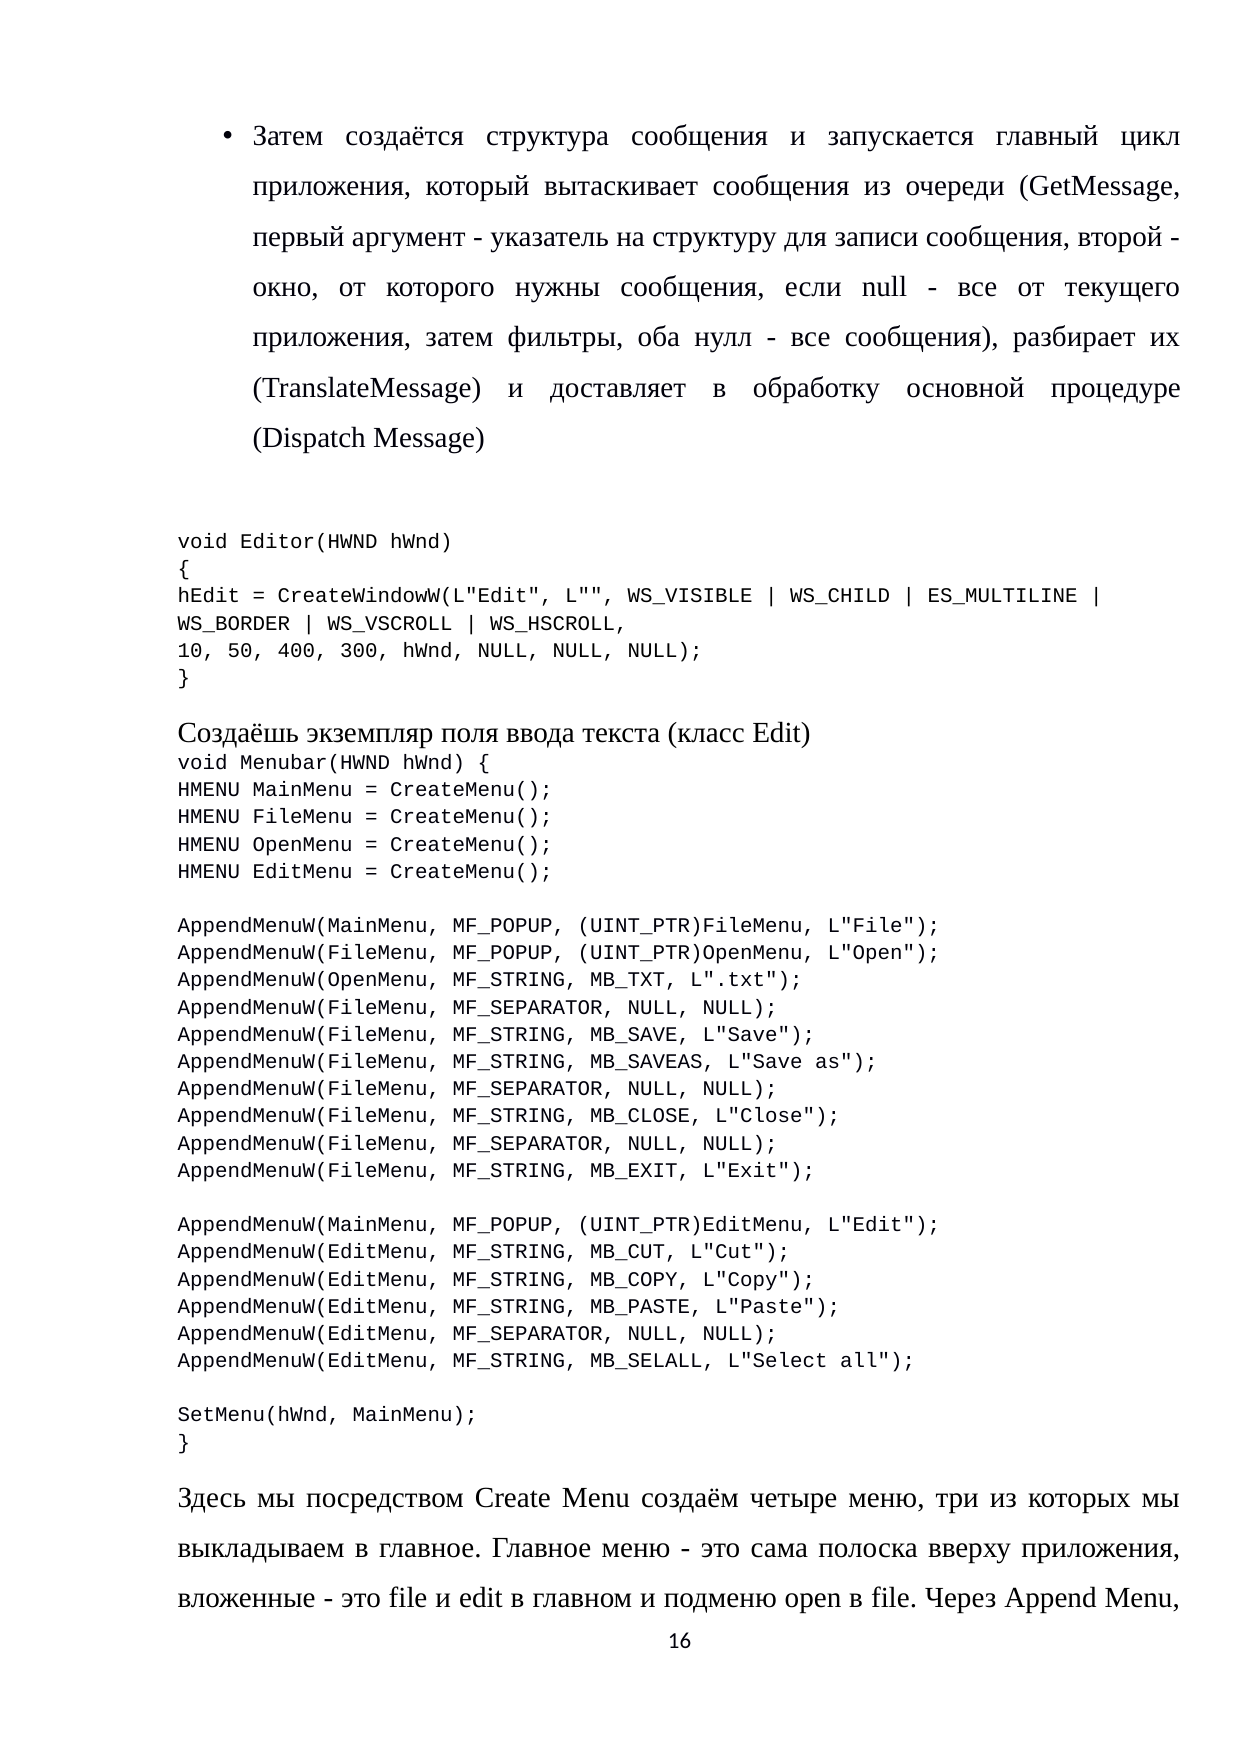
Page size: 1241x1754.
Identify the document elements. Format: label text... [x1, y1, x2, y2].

text void Editor(HWND hWnd) { hEdit = CreateWindowW(L"Edit", L"", WS_VISIBLE | WS_CHILD | ES_MULTILINE | WS_BORDER | WS_VSCROLL | WS_HSCROLL, 10, 50, 400, 300, hWnd, NULL, NULL, NULL); } [177, 531, 1181, 691]
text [177, 1480, 1181, 1614]
list Затем создаётся структура сообщения и запускается главный цикл приложения, который вытаскивает сообщения из очереди (GetMessage, первый аргумент - указатель на структуру для записи сообщения, второй - окно, от которого нужны сообщения, если null - все от текущего приложения, затем фильтры, оба нулл - все сообщения), разбирает их (TranslateMessage) и доставляет в обработку основной процедуре (Dispatch Message) [223, 118, 1181, 454]
text Создаёшь экземпляр поля ввода текста (класс Edit) void Menubar(HWND hWnd) { HMENU MainMenu = CreateMenu(); HMENU FileMenu = CreateMenu(); HMENU OpenMenu = CreateMenu(); HMENU EditMenu = CreateMenu(); AppendMenuW(MainMenu, MF_POPUP, (UINT_PTR)FileMenu, L"File"); AppendMenuW(FileMenu, MF_POPUP, (UINT_PTR)OpenMenu, L"Open"); AppendMenuW(OpenMenu, MF_STRING, MB_TXT, L".txt"); AppendMenuW(FileMenu, MF_SEPARATOR, NULL, NULL); AppendMenuW(FileMenu, MF_STRING, MB_SAVE, L"Save"); AppendMenuW(FileMenu, MF_STRING, MB_SAVEAS, L"Save as"); AppendMenuW(FileMenu, MF_SEPARATOR, NULL, NULL); AppendMenuW(FileMenu, MF_STRING, MB_CLOSE, L"Close"); AppendMenuW(FileMenu, MF_SEPARATOR, NULL, NULL); AppendMenuW(FileMenu, MF_STRING, MB_EXIT, L"Exit"); AppendMenuW(MainMenu, MF_POPUP, (UINT_PTR)EditMenu, L"Edit"); AppendMenuW(EditMenu, MF_STRING, MB_CUT, L"Cut"); AppendMenuW(EditMenu, MF_STRING, MB_COPY, L"Copy"); AppendMenuW(EditMenu, MF_STRING, MB_PASTE, L"Paste"); AppendMenuW(EditMenu, MF_SEPARATOR, NULL, NULL); AppendMenuW(EditMenu, MF_STRING, MB_SELALL, L"Select all"); SetMenu(hWnd, MainMenu); } [177, 715, 1181, 1455]
